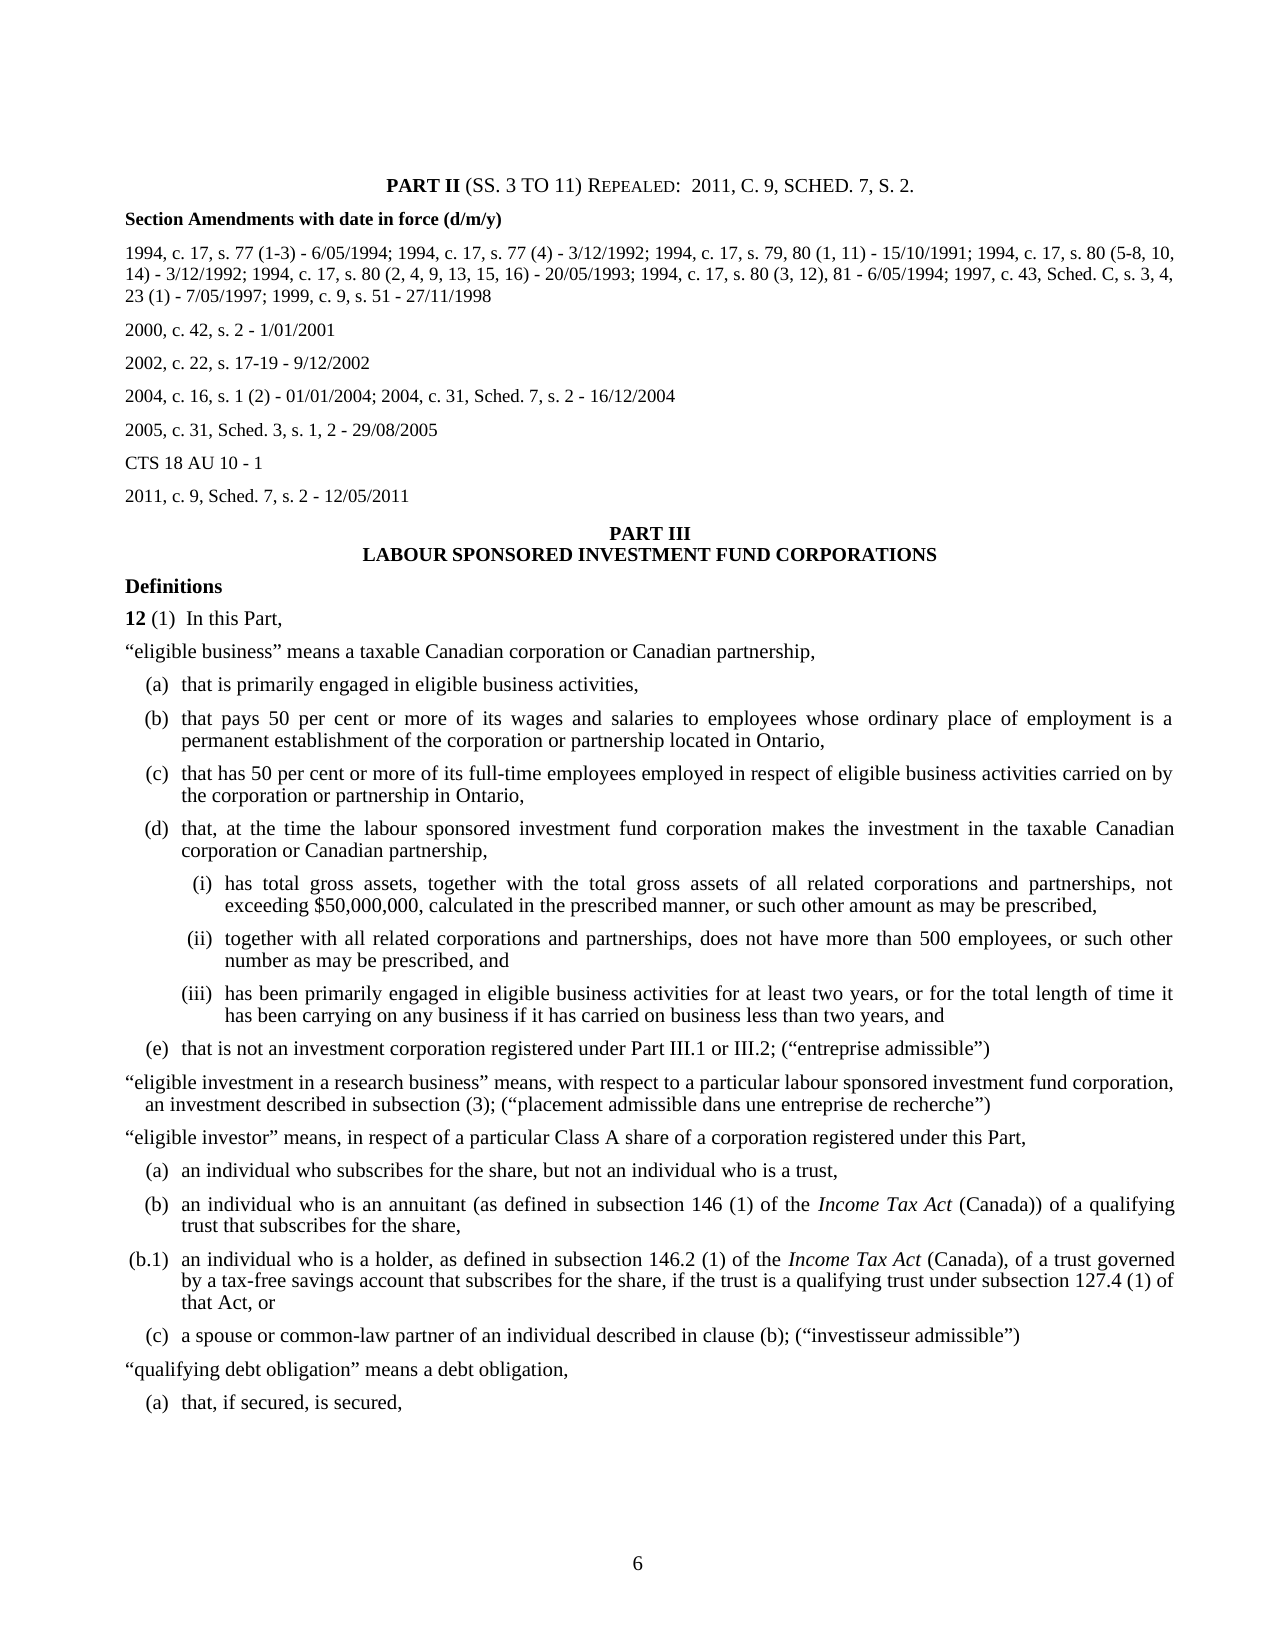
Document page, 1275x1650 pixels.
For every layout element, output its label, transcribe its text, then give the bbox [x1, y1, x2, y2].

text CTS 18 AU 10 - 1 [125, 452, 1175, 474]
text (b) an individual who is an annuitant (as defined in subsection 146 (1) of the Income Tax Act (Canada)) of a qualifying trust that subscribes for the share, [125, 1193, 1175, 1237]
text 1994, c. 17, s. 77 (1-3) - 6/05/1994; 1994, c. 17, s. 77 (4) - 3/12/1992; 1994, c. 17, s. 79, 80 (1, 11) - 15/10/1991; 1994, c. 17, s. 80 (5-8, 10, 14) - 3/12/1992; 1994, c. 17, s. 80 (2, 4, 9, 13, 15, 16) - 20/05/1993; 1994, c. 17, s. 80 (3, 12), 81 - 6/05/1994; 1997, c. 43, Sched. C, s. 3, 4, 23 (1) - 7/05/1997; 1999, c. 9, s. 51 - 27/11/1998 [125, 242, 1175, 307]
text (c) that has 50 per cent or more of its full-time employees employed in respect of eligible business activities carried on by the corporation or partnership in Ontario, [125, 763, 1175, 806]
text (a) that is primarily engaged in eligible business activities, [125, 674, 1175, 696]
text (b.1) an individual who is a holder, as defined in subsection 146.2 (1) of the Income Tax Act (Canada), of a trust governed by a tax-free savings account that subscribes for the share, if the trust is a qualifying trust under subsection 127.4 (1) of that Act, or [125, 1249, 1175, 1314]
text (a) that, if secured, is secured, [125, 1392, 1175, 1414]
text (b) that pays 50 per cent or more of its wages and salaries to employees whose ordinary place of employment is a permanent establishment of the corporation or partnership located in Ontario, [125, 708, 1175, 751]
text (ii) together with all related corporations and partnerships, does not have more than 500 employees, or such other number as may be prescribed, and [125, 928, 1175, 972]
text 2000, c. 42, s. 2 - 1/01/2001 [125, 318, 1175, 340]
text (iii) has been primarily engaged in eligible business activities for at least two years, or for the total length of time it has been carrying on any business if it has carried on business less than two years, and [125, 983, 1175, 1027]
text 2004, c. 16, s. 1 (2) - 01/01/2004; 2004, c. 31, Sched. 7, s. 2 - 16/12/2004 [125, 385, 1175, 407]
text (a) an individual who subscribes for the share, but not an individual who is a trust, [125, 1160, 1175, 1182]
text 12 (1) In this Part, [125, 608, 1175, 629]
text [125, 208, 1175, 230]
text “qualifying debt obligation” means a debt obligation, [125, 1359, 1175, 1381]
text “eligible investor” means, in respect of a particular Class A share of a corporation registered under this Part, [125, 1127, 1175, 1149]
text (e) that is not an investment corporation registered under Part III.1 or III.2; (“entreprise admissible”) [125, 1038, 1175, 1060]
text PART III LABOUR SPONSORED INVESTMENT FUND CORPORATIONS [125, 523, 1175, 566]
text Definitions [125, 579, 1175, 597]
text 2011, c. 9, Sched. 7, s. 2 - 12/05/2011 [125, 485, 1175, 507]
subtitle Part II (ss. 3 to 11) Repealed: 2011, c. 9, Sched. 7, s. 2. [125, 175, 1175, 197]
text (d) that, at the time the labour sponsored investment fund corporation makes the investment in the taxable Canadian corporation or Canadian partnership, [125, 818, 1175, 862]
text 2002, c. 22, s. 17-19 - 9/12/2002 [125, 352, 1175, 374]
text 2005, c. 31, Sched. 3, s. 1, 2 - 29/08/2005 [125, 418, 1175, 440]
text (i) has total gross assets, together with the total gross assets of all related corporations and partnerships, not exceeding $50,000,000, calculated in the prescribed manner, or such other amount as may be prescribed, [125, 873, 1175, 917]
text (c) a spouse or common-law partner of an individual described in clause (b); (“investisseur admissible”) [125, 1326, 1175, 1347]
text “eligible investment in a research business” means, with respect to a particular labour sponsored investment fund corporation, an investment described in subsection (3); (“placement admissible dans une entreprise de recherche”) [125, 1072, 1175, 1115]
text “eligible business” means a taxable Canadian corporation or Canadian partnership, [125, 641, 1175, 663]
